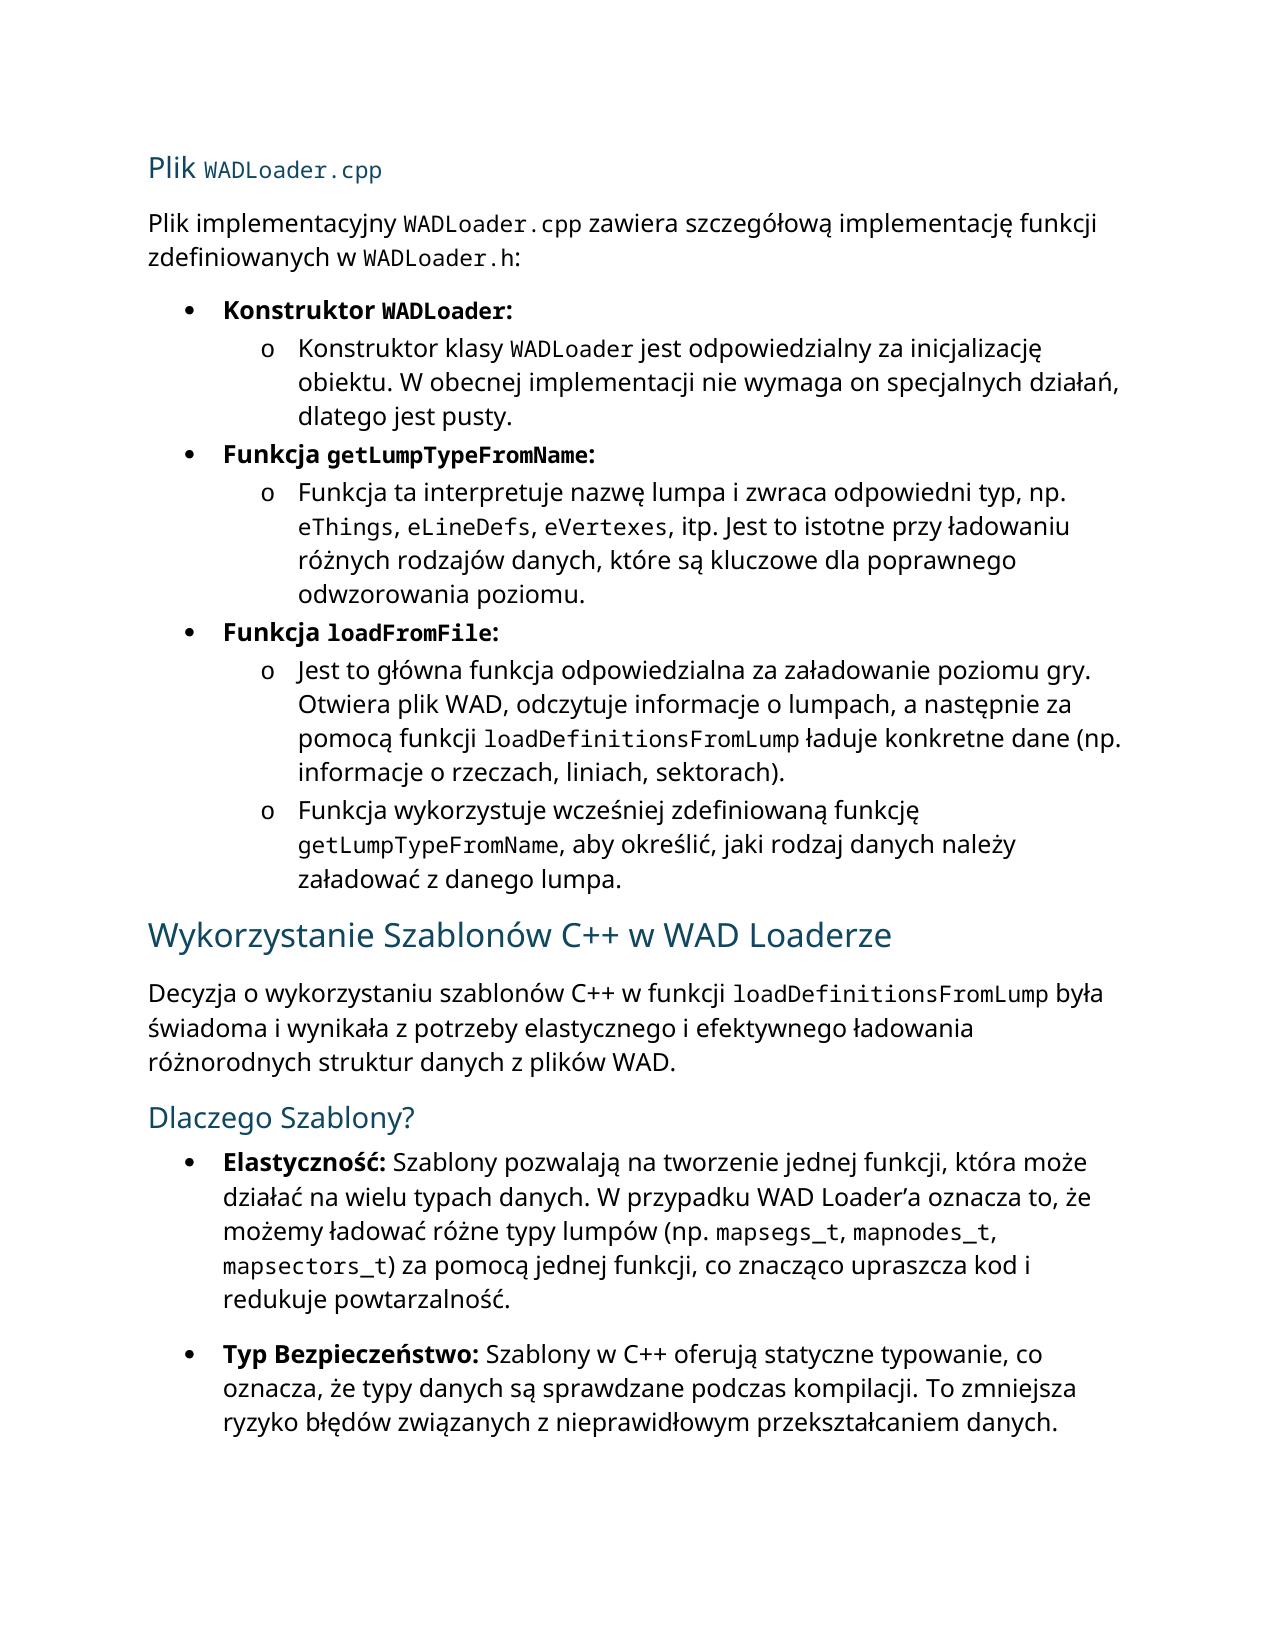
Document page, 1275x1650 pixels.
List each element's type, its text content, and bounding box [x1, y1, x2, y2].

text Plik implementacyjny WADLoader.cpp zawiera szczegółową implementację funkcji zdefiniowanych w WADLoader.h: [148, 206, 1127, 274]
list Jest to główna funkcja odpowiedzialna za załadowanie poziomu gry. Otwiera plik WAD, odczytuje informacje o lumpach, a następnie za pomocą funkcji loadDefinitionsFromLump ładuje konkretne dane (np. informacje o rzeczach, liniach, sektorach). [260, 653, 1127, 789]
list Funkcja wykorzystuje wcześniej zdefiniowaną funkcję getLumpTypeFromName, aby określić, jaki rodzaj danych należy załadować z danego lumpa. [260, 793, 1127, 895]
list Funkcja getLumpTypeFromName: [185, 437, 1127, 471]
list Konstruktor WADLoader: [185, 293, 1127, 327]
subtitle Wykorzystanie Szablonów C++ w WAD Loaderze [148, 912, 1127, 957]
list Typ Bezpieczeństwo: Szablony w C++ oferują statyczne typowanie, co oznacza, że typy danych są sprawdzane podczas kompilacji. To zmniejsza ryzyko błędów związanych z nieprawidłowym przekształcaniem danych. [185, 1336, 1127, 1438]
subtitle Dlaczego Szablony? [148, 1097, 1127, 1137]
text Decyzja o wykorzystaniu szablonów C++ w funkcji loadDefinitionsFromLump była świadoma i wynikała z potrzeby elastycznego i efektywnego ładowania różnorodnych struktur danych z plików WAD. [148, 976, 1127, 1078]
list Konstruktor klasy WADLoader jest odpowiedzialny za inicjalizację obiektu. W obecnej implementacji nie wymaga on specjalnych działań, dlatego jest pusty. [260, 331, 1127, 433]
list Funkcja ta interpretuje nazwę lumpa i zwraca odpowiedni typ, np. eThings, eLineDefs, eVertexes, itp. Jest to istotne przy ładowaniu różnych rodzajów danych, które są kluczowe dla poprawnego odwzorowania poziomu. [260, 475, 1127, 611]
subtitle Plik WADLoader.cpp [148, 148, 1127, 187]
list Funkcja loadFromFile: [185, 615, 1127, 649]
list Elastyczność: Szablony pozwalają na tworzenie jednej funkcji, która może działać na wielu typach danych. W przypadku WAD Loader’a oznacza to, że możemy ładować różne typy lumpów (np. mapsegs_t, mapnodes_t, mapsectors_t) za pomocą jednej funkcji, co znacząco upraszcza kod i redukuje powtarzalność. [185, 1145, 1127, 1315]
